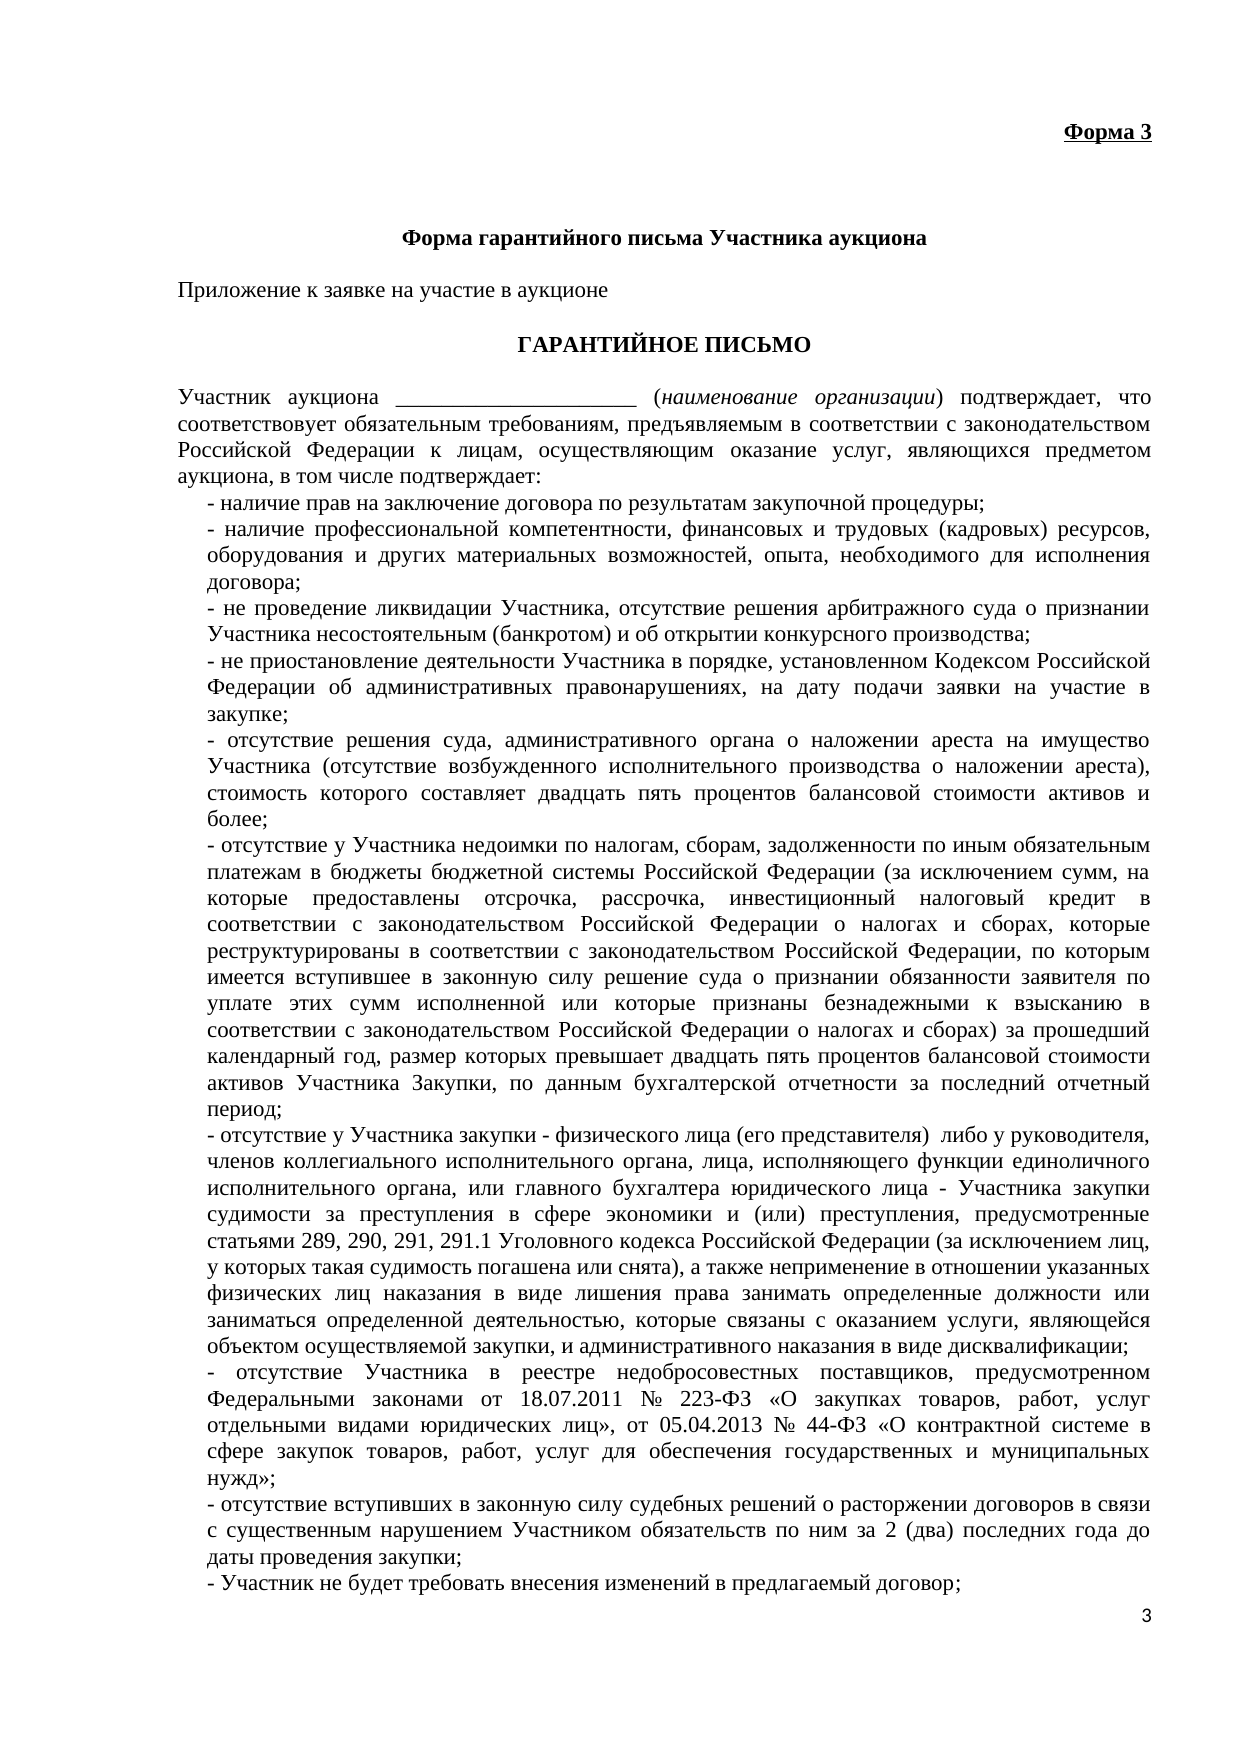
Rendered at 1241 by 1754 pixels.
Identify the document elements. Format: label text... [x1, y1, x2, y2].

text - не приостановление деятельности Участника в порядке, установленном Кодексом Российской Федерации об административных правонарушениях, на дату подачи заявки на участие в закупке; [207, 647, 1152, 726]
text ГАРАНТИЙНОЕ ПИСЬМО [177, 331, 1152, 357]
text - наличие профессиональной компетентности, финансовых и трудовых (кадровых) ресурсов, оборудования и других материальных возможностей, опыта, необходимого для исполнения договора; [207, 515, 1152, 594]
text - отсутствие решения суда, административного органа о наложении ареста на имущество Участника (отсутствие возбужденного исполнительного производства о наложении ареста), стоимость которого составляет двадцать пять процентов балансовой стоимости активов и более; [207, 726, 1152, 831]
text - отсутствие у Участника недоимки по налогам, сборам, задолженности по иным обязательным платежам в бюджеты бюджетной системы Российской Федерации (за исключением сумм, на которые предоставлены отсрочка, рассрочка, инвестиционный налоговый кредит в соответствии с законодательством Российской Федерации о налогах и сборах, которые реструктурированы в соответствии с законодательством Российской Федерации, по которым имеется вступившее в законную силу решение суда о признании обязанности заявителя по уплате этих сумм исполненной или которые признаны безнадежными к взысканию в соответствии с законодательством Российской Федерации о налогах и сборах) за прошедший календарный год, размер которых превышает двадцать пять процентов балансовой стоимости активов Участника Закупки, по данным бухгалтерской отчетности за последний отчетный период; [207, 831, 1152, 1121]
text Приложение к заявке на участие в аукционе [177, 276, 1152, 331]
text - отсутствие вступивших в законную силу судебных решений о расторжении договоров в связи с существенным нарушением Участником обязательств по ним за 2 (два) последних года до даты проведения закупки; [207, 1490, 1152, 1569]
text - не проведение ликвидации Участника, отсутствие решения арбитражного суда о признании Участника несостоятельным (банкротом) и об открытии конкурсного производства; [207, 594, 1152, 647]
text - Участник не будет требовать внесения изменений в предлагаемый договор; [207, 1569, 1152, 1596]
text Форма 3 [177, 118, 1152, 144]
text Форма гарантийного письма Участника аукциона [177, 223, 1152, 250]
text - отсутствие у Участника закупки - физического лица (его представителя) либо у руководителя, членов коллегиального исполнительного органа, лица, исполняющего функции единоличного исполнительного органа, или главного бухгалтера юридического лица - Участника закупки судимости за преступления в сфере экономики и (или) преступления, предусмотренные статьями 289, 290, 291, 291.1 Уголовного кодекса Российской Федерации (за исключением лиц, у которых такая судимость погашена или снята), а также неприменение в отношении указанных физических лиц наказания в виде лишения права занимать определенные должности или заниматься определенной деятельностью, которые связаны с оказанием услуги, являющейся объектом осуществляемой закупки, и административного наказания в виде дисквалификации; [207, 1121, 1152, 1358]
text - наличие прав на заключение договора по результатам закупочной процедуры; [207, 489, 1152, 515]
text Участник аукциона _____________________ (наименование организации) подтверждает, что соответствовует обязательным требованиям, предъявляемым в соответствии с законодательством Российской Федерации к лицам, осуществляющим оказание услуг, являющихся предметом аукциона, в том числе подтверждает: [177, 383, 1152, 489]
text - отсутствие Участника в реестре недобросовестных поставщиков, предусмотренном Федеральными законами от 18.07.2011 № 223-ФЗ «О закупках товаров, работ, услуг отдельными видами юридических лиц», от 05.04.2013 № 44-ФЗ «О контрактной системе в сфере закупок товаров, работ, услуг для обеспечения государственных и муниципальных нужд»; [207, 1358, 1152, 1490]
